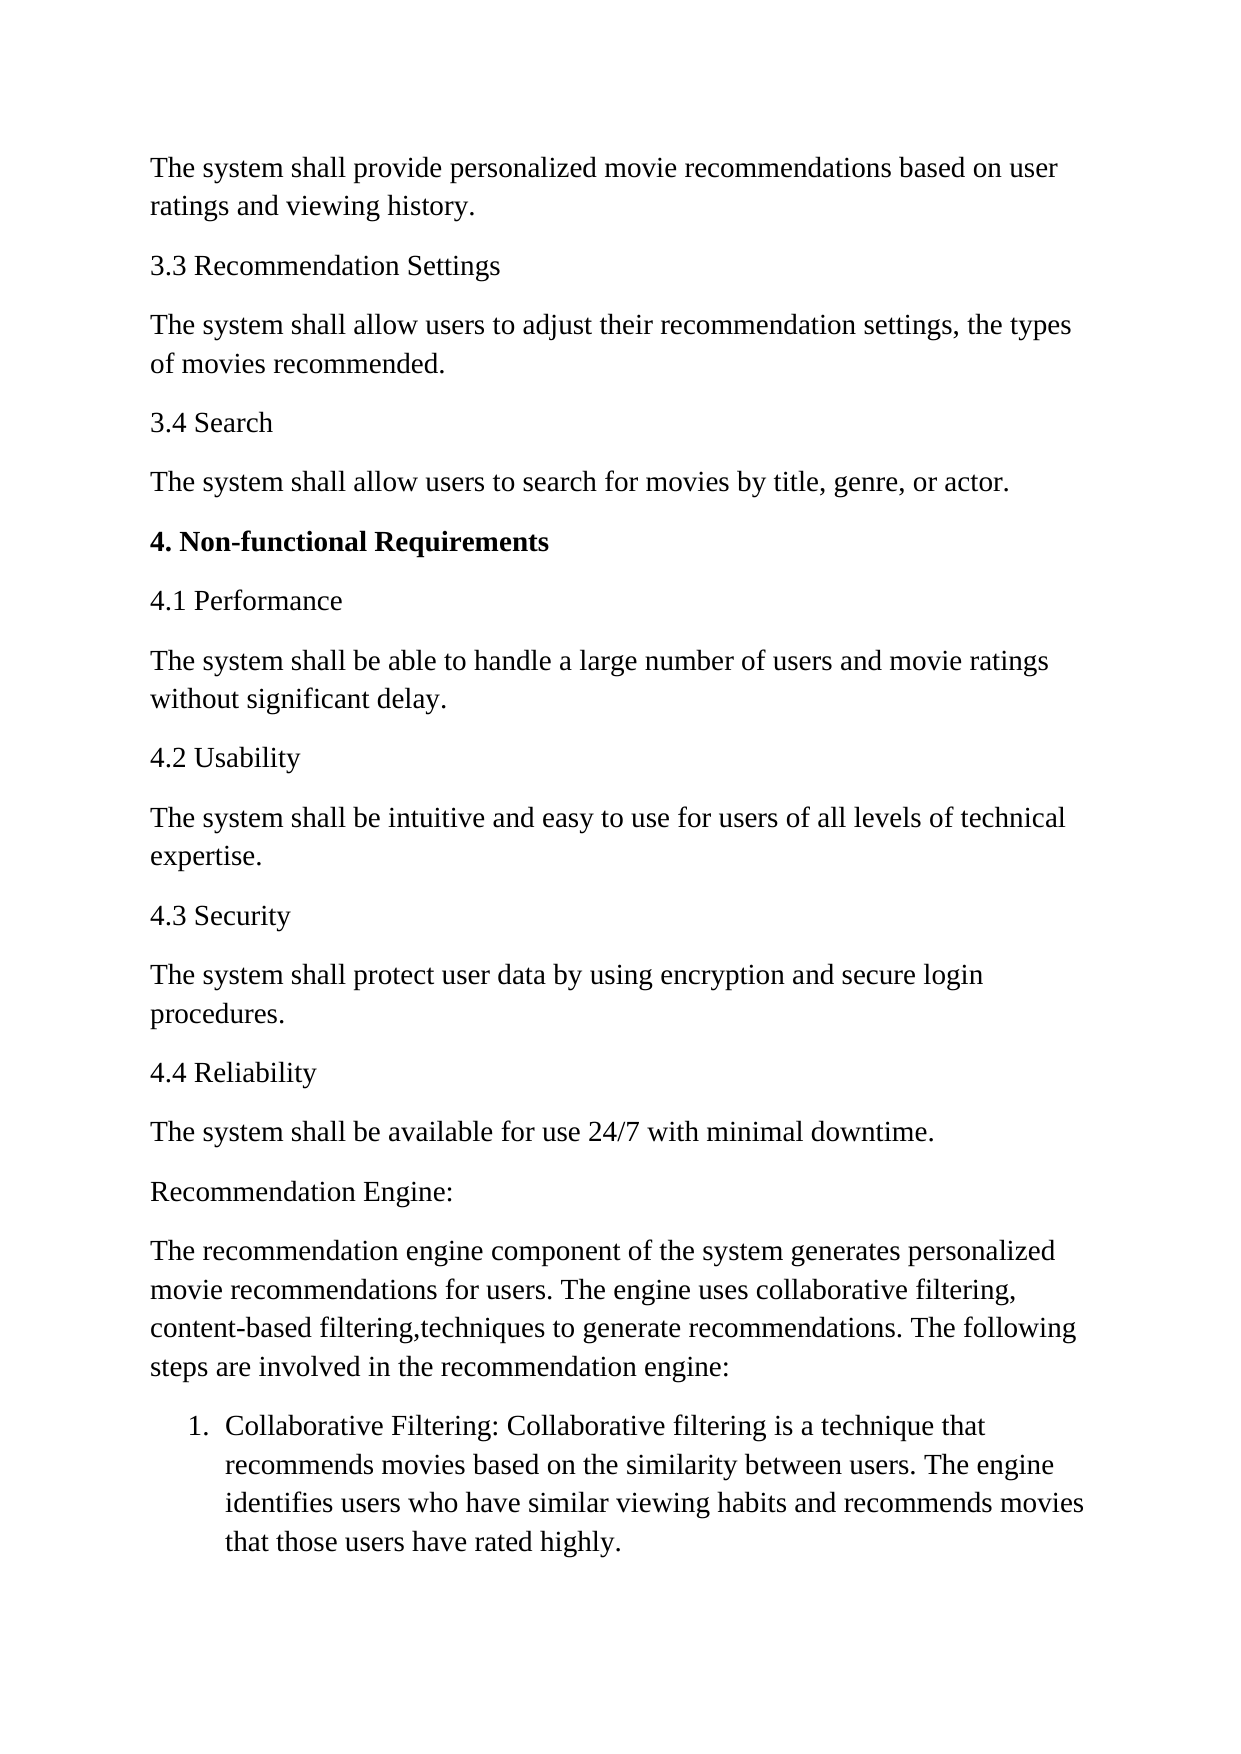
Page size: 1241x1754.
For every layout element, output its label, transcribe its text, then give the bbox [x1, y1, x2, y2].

text 4. Non-functional Requirements [150, 524, 1090, 557]
text The system shall be able to handle a large number of users and movie ratings without significant delay. [150, 643, 1090, 715]
text Recommendation Engine: [150, 1174, 1090, 1207]
text The system shall allow users to search for movies by title, genre, or actor. [150, 464, 1090, 498]
text The system shall be available for use 24/7 with minimal downtime. [150, 1114, 1090, 1148]
text The system shall allow users to adjust their recommendation settings, the types of movies recommended. [150, 307, 1090, 379]
text 4.3 Security [150, 898, 1090, 931]
text The system shall protect user data by using encryption and secure login procedures. [150, 957, 1090, 1029]
text 4.4 Reliability [150, 1055, 1090, 1089]
text 3.3 Recommendation Settings [150, 248, 1090, 281]
text 4.2 Usability [150, 741, 1090, 774]
text 3.4 Search [150, 405, 1090, 439]
text The system shall be intuitive and easy to use for users of all levels of technical expertise. [150, 800, 1090, 872]
text The system shall provide personalized movie recommendations based on user ratings and viewing history. [150, 150, 1090, 222]
text 4.1 Performance [150, 583, 1090, 617]
text The recommendation engine component of the system generates personalized movie recommendations for users. The engine uses collaborative filtering, content-based filtering,techniques to generate recommendations. The following steps are involved in the recommendation engine: [150, 1233, 1090, 1382]
list Collaborative Filtering: Collaborative filtering is a technique that recommends movies based on the similarity between users. The engine identifies users who have similar viewing habits and recommends movies that those users have rated highly. [187, 1408, 1090, 1557]
